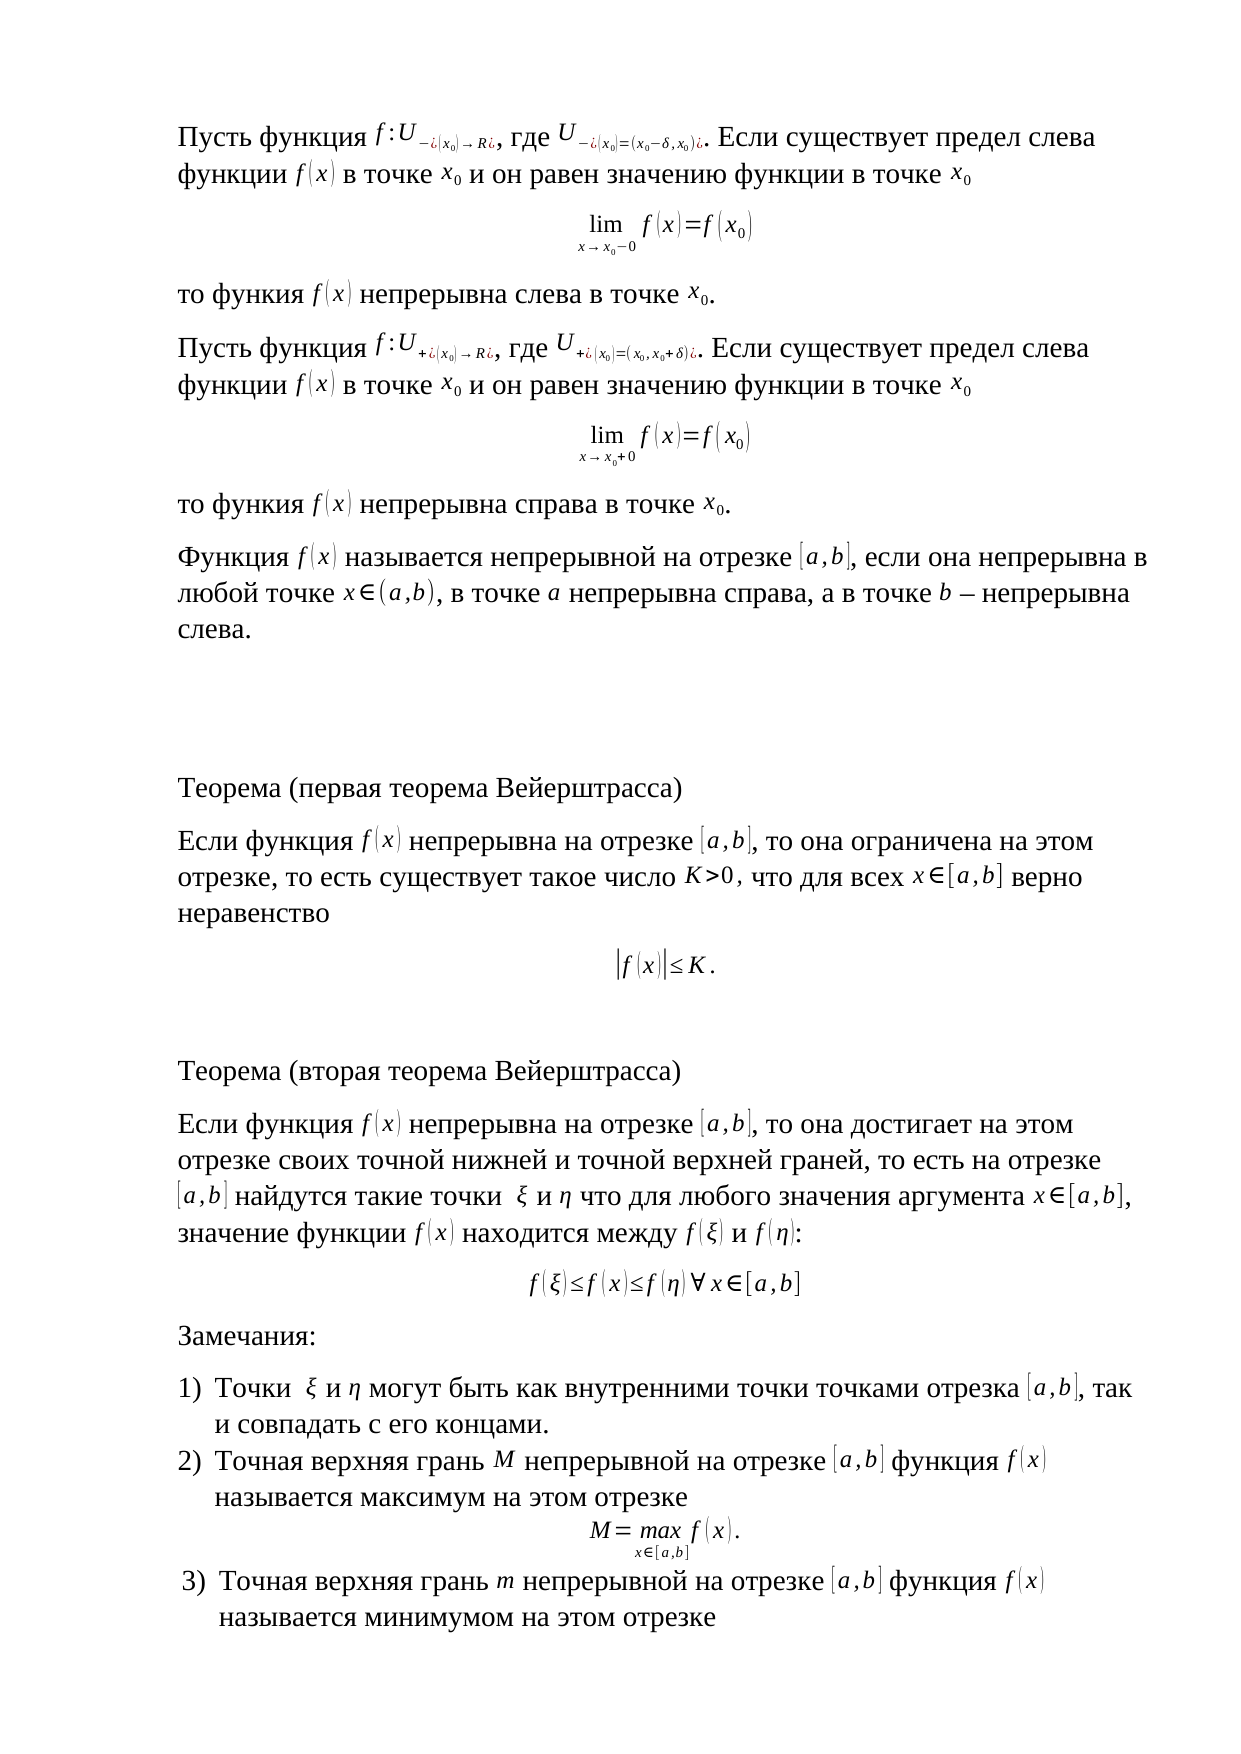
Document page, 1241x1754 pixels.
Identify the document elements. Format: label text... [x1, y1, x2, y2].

text Функция называется непрерывной на отрезке , если она непрерывна в любой точке , в точке непрерывна справа, а в точке – непрерывна слева. [177, 539, 1152, 645]
list Точная верхняя грань непрерывной на отрезке функция называется минимумом на этом отрезке [181, 1563, 1152, 1633]
text Пусть функция , где . Если существует предел слева функции в точке и он равен значению функции в точке [177, 118, 1152, 190]
text Если функция непрерывна на отрезке , то она ограничена на этом отрезке, то есть существует такое число что для всех верно неравенство [177, 823, 1152, 929]
list Точная верхняя грань непрерывной на отрезке функция называется максимум на этом отрезке [177, 1443, 1152, 1512]
text то функия непрерывна слева в точке . [177, 276, 1152, 309]
text Теорема (вторая теорема Вейерштрасса) [177, 1053, 1152, 1087]
text Замечания: [177, 1318, 1152, 1351]
text то функия непрерывна справа в точке . [177, 487, 1152, 520]
text Пусть функция , где . Если существует предел слева функции в точке и он равен значению функции в точке [177, 329, 1152, 400]
text Если функция непрерывна на отрезке , то она достигает на этом отрезке своих точной нижней и точной верхней граней, то есть на отрезке найдутся такие точки и что для любого значения аргумента , значение функции находится между и : [177, 1106, 1152, 1249]
text Теорема (первая теорема Вейерштрасса) [177, 770, 1152, 804]
list Точки и могут быть как внутренними точки точками отрезка , так и совпадать с его концами. [177, 1371, 1152, 1440]
